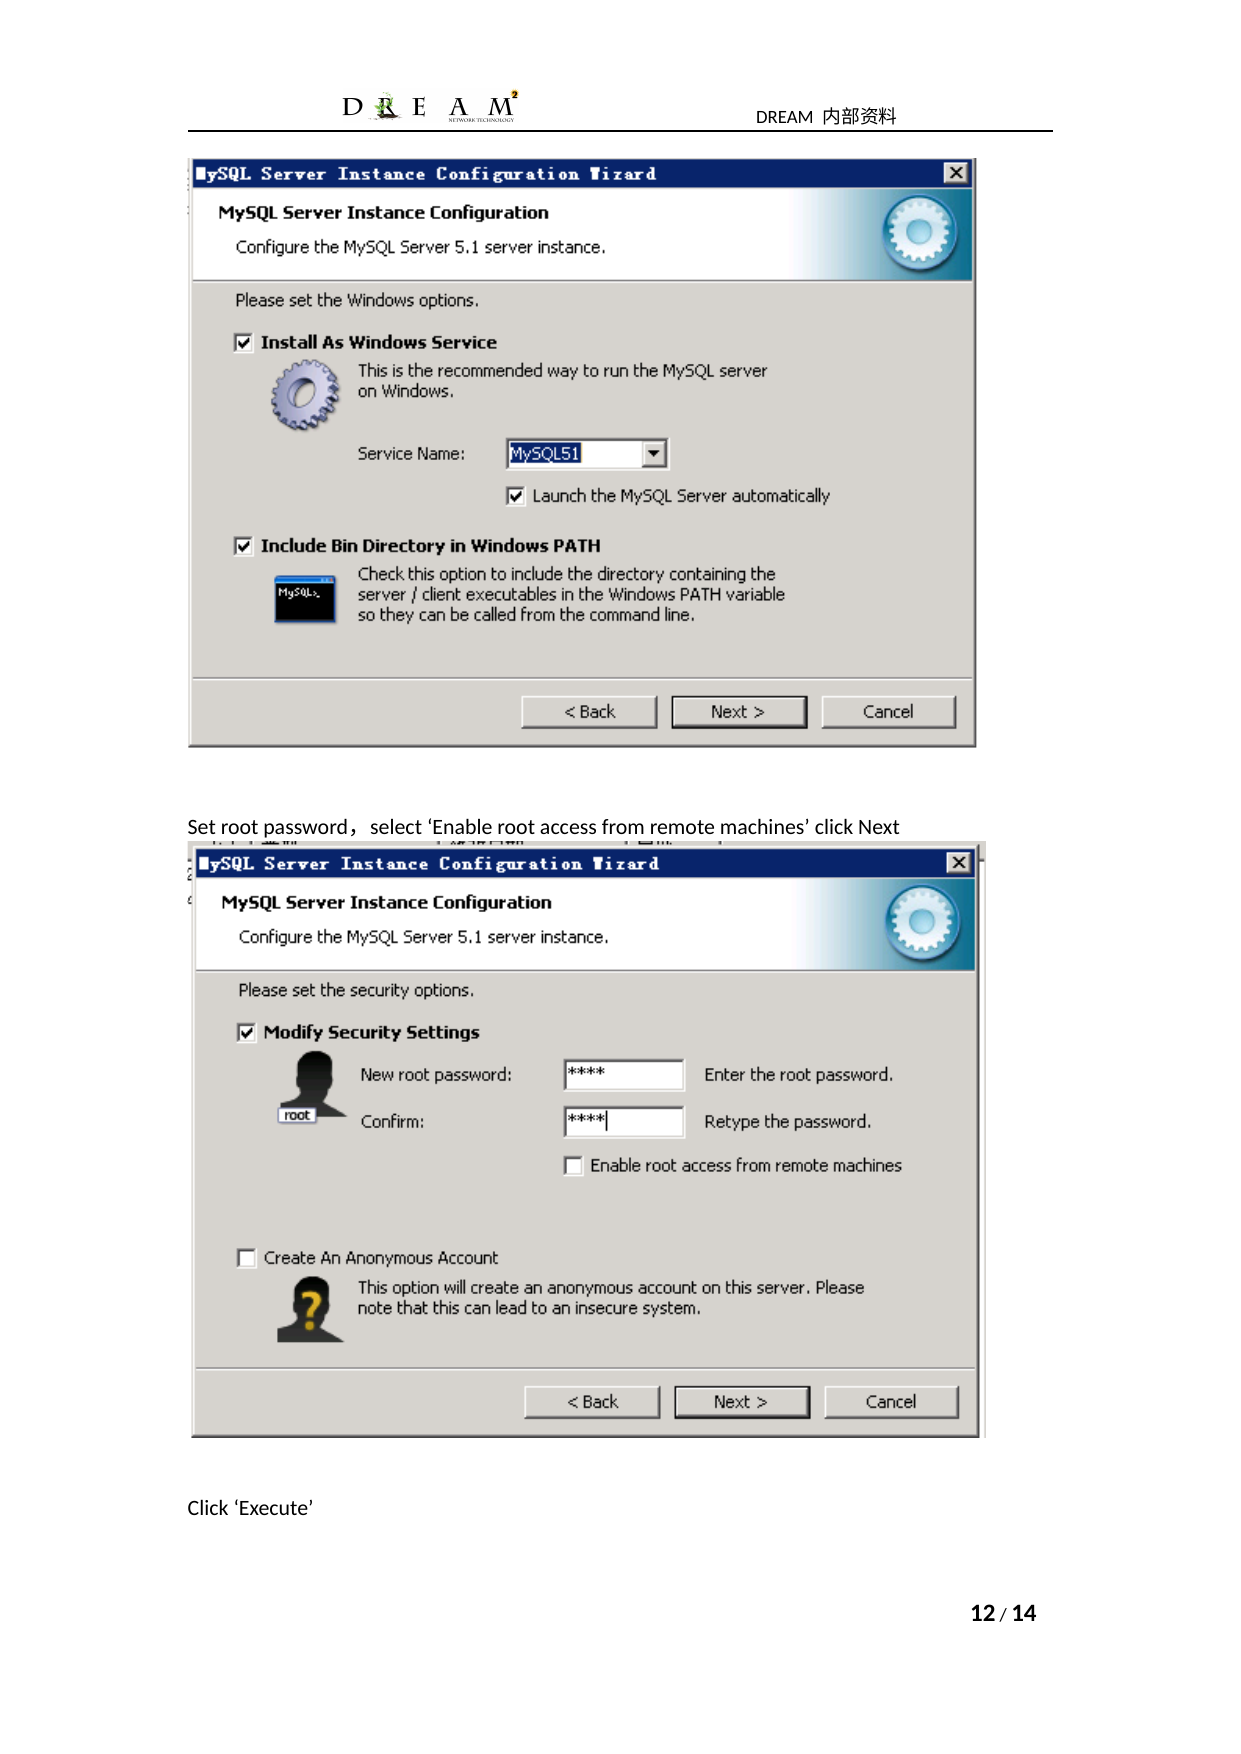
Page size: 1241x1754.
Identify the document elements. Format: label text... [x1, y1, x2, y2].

picture [187, 841, 986, 1438]
picture [187, 158, 977, 751]
text Click ‘Execute’ [187, 1491, 1053, 1523]
text Set root password，select ‘Enable root access from remote machines’ click Next [187, 808, 1053, 841]
picture [342, 88, 520, 123]
